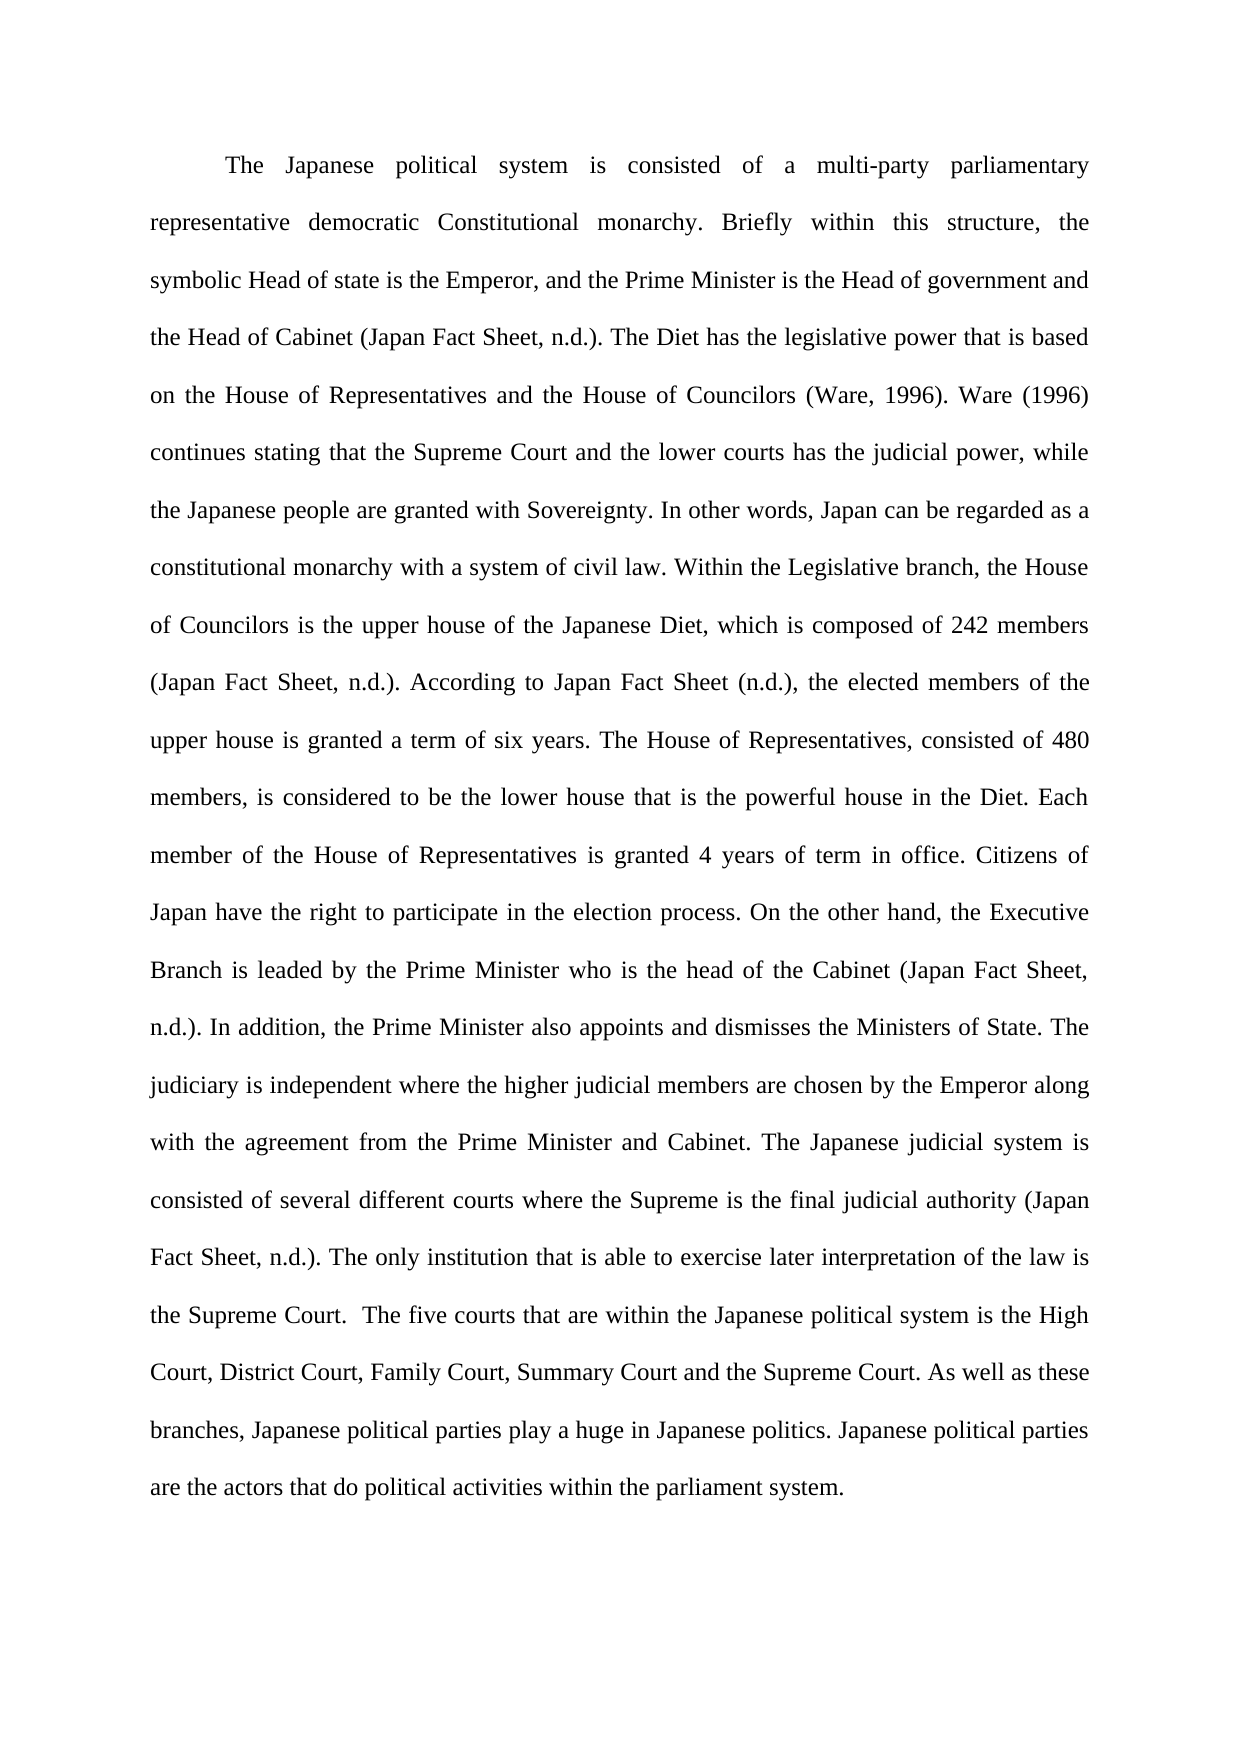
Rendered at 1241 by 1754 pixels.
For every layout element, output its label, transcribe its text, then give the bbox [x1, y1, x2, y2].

text The Japanese political system is consisted of a multi-party parliamentary representative democratic Constitutional monarchy. Briefly within this structure, the symbolic Head of state is the Emperor, and the Prime Minister is the Head of government and the Head of Cabinet (Japan Fact Sheet, n.d.). The Diet has the legislative power that is based on the House of Representatives and the House of Councilors (Ware, 1996). Ware (1996) continues stating that the Supreme Court and the lower courts has the judicial power, while the Japanese people are granted with Sovereignty. In other words, Japan can be regarded as a constitutional monarchy with a system of civil law. Within the Legislative branch, the House of Councilors is the upper house of the Japanese Diet, which is composed of 242 members (Japan Fact Sheet, n.d.). According to Japan Fact Sheet (n.d.), the elected members of the upper house is granted a term of six years. The House of Representatives, consisted of 480 members, is considered to be the lower house that is the powerful house in the Diet. Each member of the House of Representatives is granted 4 years of term in office. Citizens of Japan have the right to participate in the election process. On the other hand, the Executive Branch is leaded by the Prime Minister who is the head of the Cabinet (Japan Fact Sheet, n.d.). In addition, the Prime Minister also appoints and dismisses the Ministers of State. The judiciary is independent where the higher judicial members are chosen by the Emperor along with the agreement from the Prime Minister and Cabinet. The Japanese judicial system is consisted of several different courts where the Supreme is the final judicial authority (Japan Fact Sheet, n.d.). The only institution that is able to exercise later interpretation of the law is the Supreme Court. The five courts that are within the Japanese political system is the High Court, District Court, Family Court, Summary Court and the Supreme Court. As well as these branches, Japanese political parties play a huge in Japanese politics. Japanese political parties are the actors that do political activities within the parliament system. [150, 150, 1090, 1501]
